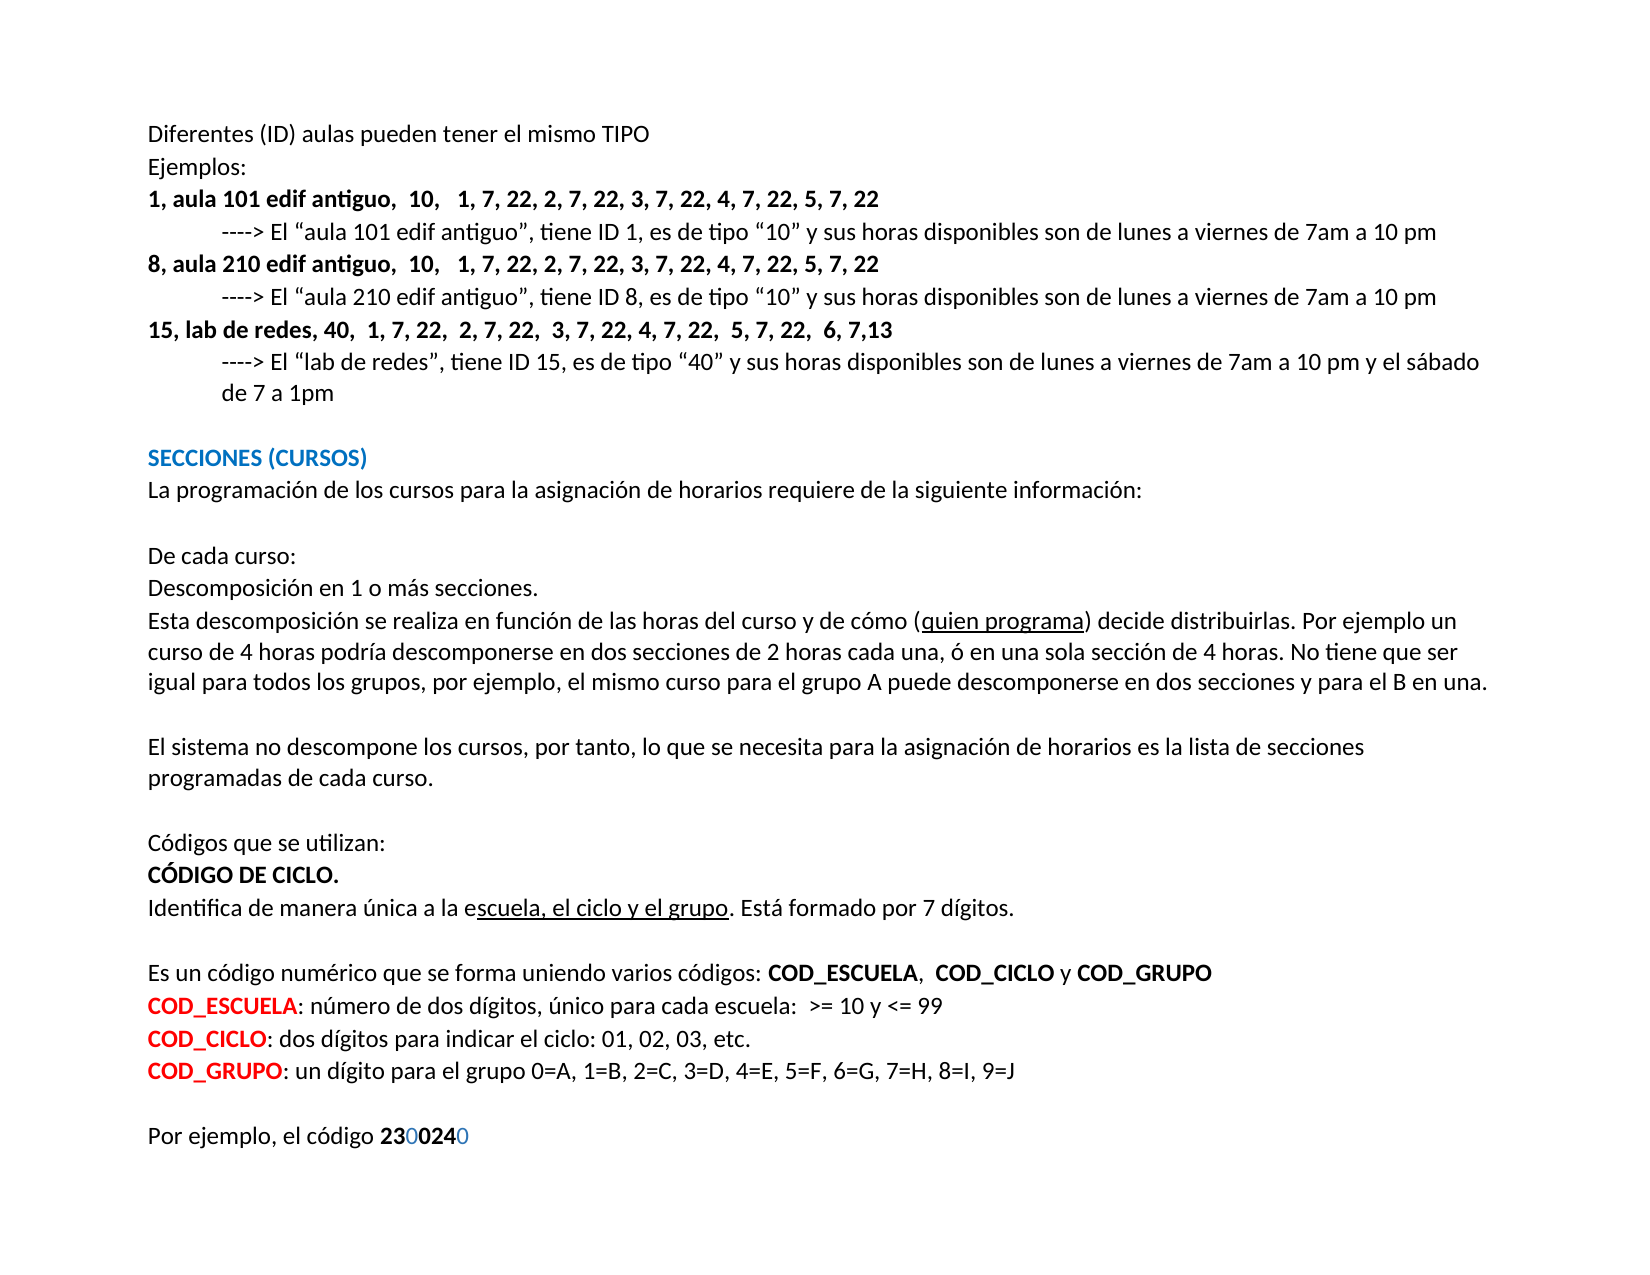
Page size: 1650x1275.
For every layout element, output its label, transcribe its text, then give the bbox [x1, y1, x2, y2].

text Códigos que se utilizan: [148, 827, 1502, 858]
text Esta descomposición se realiza en función de las horas del curso y de cómo (quien programa) decide distribuirlas. Por ejemplo un curso de 4 horas podría descomponerse en dos secciones de 2 horas cada una, ó en una sola sección de 4 horas. No tiene que ser igual para todos los grupos, por ejemplo, el mismo curso para el grupo A puede descomponerse en dos secciones y para el B en una. [148, 605, 1502, 697]
text Identifica de manera única a la escuela, el ciclo y el grupo. Está formado por 7 dígitos. [148, 892, 1502, 923]
text COD_GRUPO: un dígito para el grupo 0=A, 1=B, 2=C, 3=D, 4=E, 5=F, 6=G, 7=H, 8=I, 9=J [148, 1055, 1502, 1086]
text CÓDIGO DE CICLO. [148, 860, 1502, 890]
text COD_ESCUELA: número de dos dígitos, único para cada escuela: >= 10 y <= 99 [148, 990, 1502, 1021]
text COD_CICLO: dos dígitos para indicar el ciclo: 01, 02, 03, etc. [148, 1023, 1502, 1053]
text 15, lab de redes, 40, 1, 7, 22, 2, 7, 22, 3, 7, 22, 4, 7, 22, 5, 7, 22, 6, 7,13 [148, 314, 1502, 344]
text 1, aula 101 edif antiguo, 10, 1, 7, 22, 2, 7, 22, 3, 7, 22, 4, 7, 22, 5, 7, 22 [148, 183, 1502, 214]
text ----> El “aula 101 edif antiguo”, tiene ID 1, es de tipo “10” y sus horas disponibles son de lunes a viernes de 7am a 10 pm [221, 216, 1502, 246]
text Es un código numérico que se forma uniendo varios códigos: COD_ESCUELA, COD_CICLO y COD_GRUPO [148, 957, 1502, 988]
text ----> El “aula 210 edif antiguo”, tiene ID 8, es de tipo “10” y sus horas disponibles son de lunes a viernes de 7am a 10 pm [221, 281, 1502, 312]
text Descomposición en 1 o más secciones. [148, 572, 1502, 603]
text La programación de los cursos para la asignación de horarios requiere de la siguiente información: [148, 475, 1502, 505]
text De cada curso: [148, 540, 1502, 570]
text Por ejemplo, el código 2300240 [148, 1121, 1502, 1151]
text SECCIONES (CURSOS) [148, 442, 1502, 473]
text Ejemplos: [148, 151, 1502, 181]
text El sistema no descompone los cursos, por tanto, lo que se necesita para la asignación de horarios es la lista de secciones programadas de cada curso. [148, 731, 1502, 792]
text ----> El “lab de redes”, tiene ID 15, es de tipo “40” y sus horas disponibles son de lunes a viernes de 7am a 10 pm y el sábado de 7 a 1pm [221, 346, 1502, 407]
text 8, aula 210 edif antiguo, 10, 1, 7, 22, 2, 7, 22, 3, 7, 22, 4, 7, 22, 5, 7, 22 [148, 248, 1502, 279]
text Diferentes (ID) aulas pueden tener el mismo TIPO [148, 118, 1502, 149]
